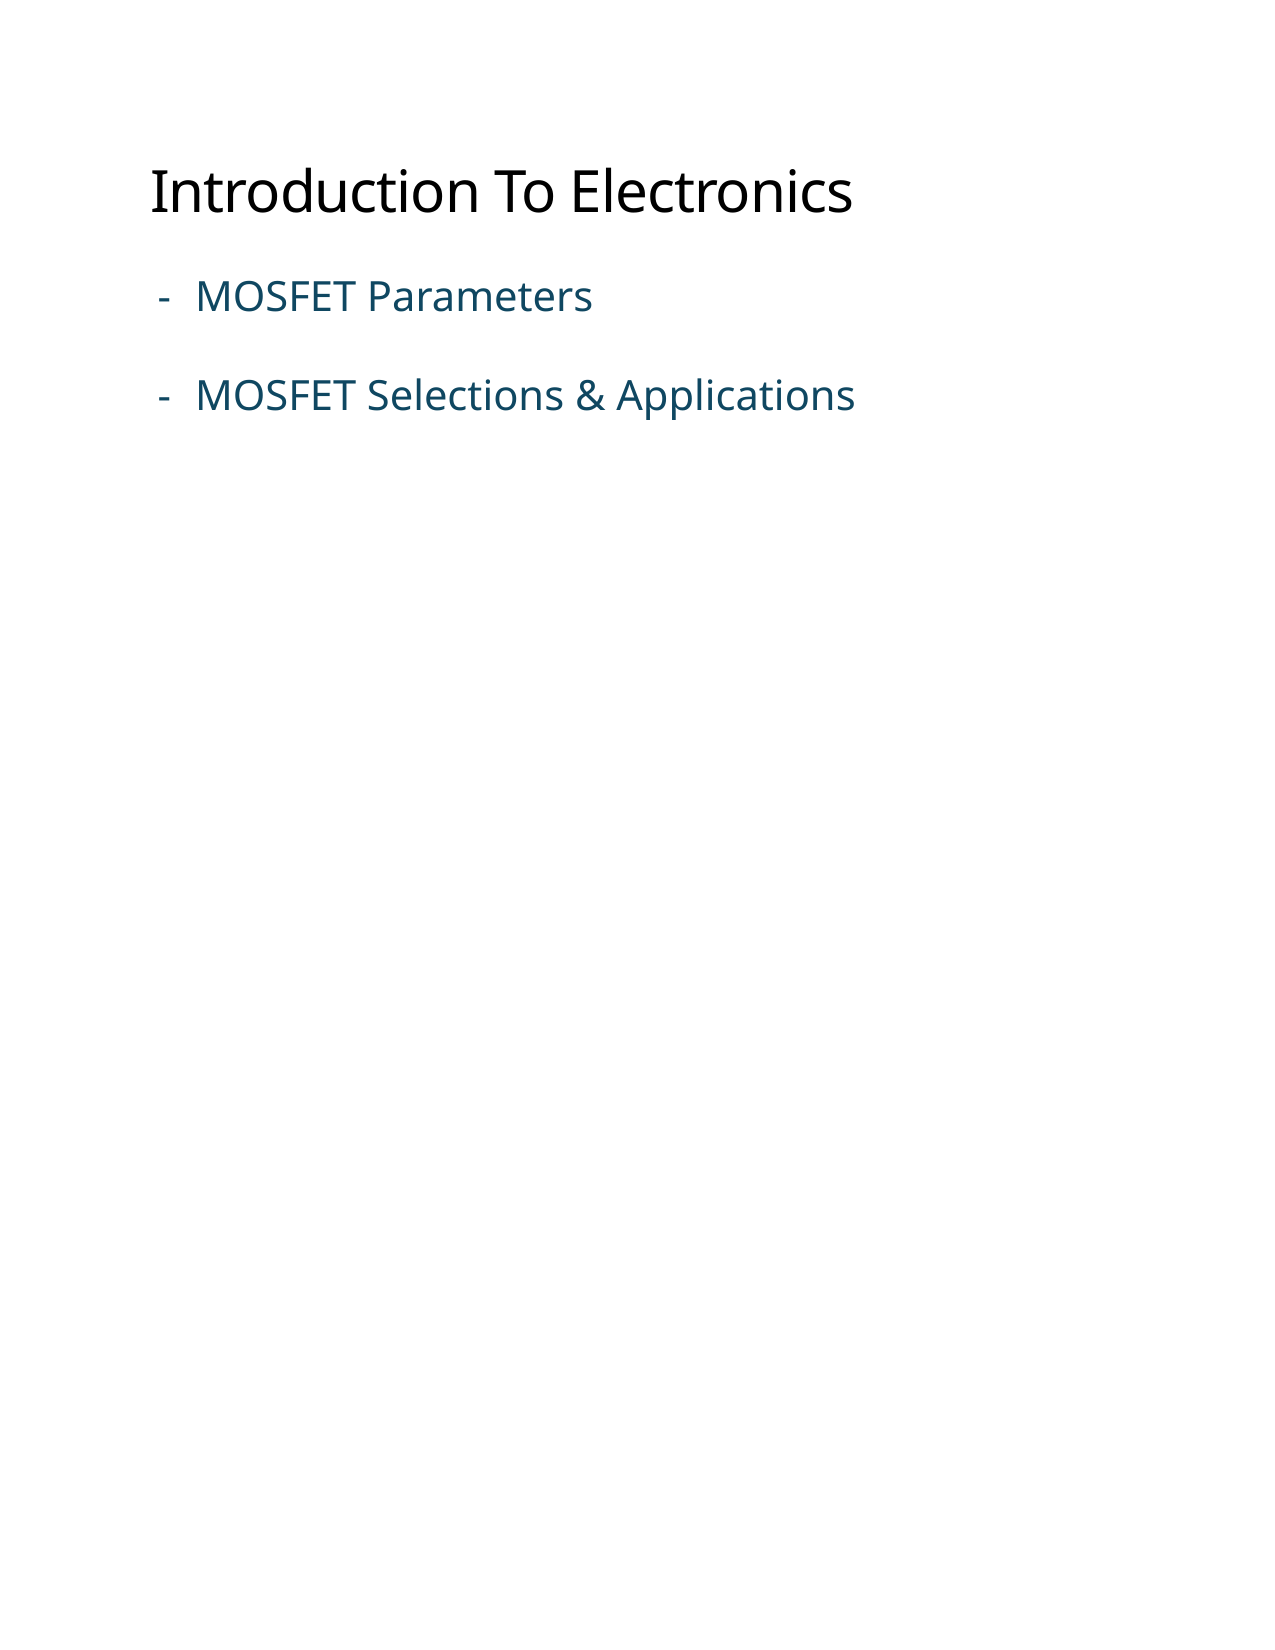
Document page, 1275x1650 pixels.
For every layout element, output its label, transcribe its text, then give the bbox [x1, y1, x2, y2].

subtitle MOSFET Parameters [157, 267, 1125, 324]
title Introduction To Electronics [150, 150, 1125, 229]
subtitle MOSFET Selections & Applications [157, 366, 1125, 422]
